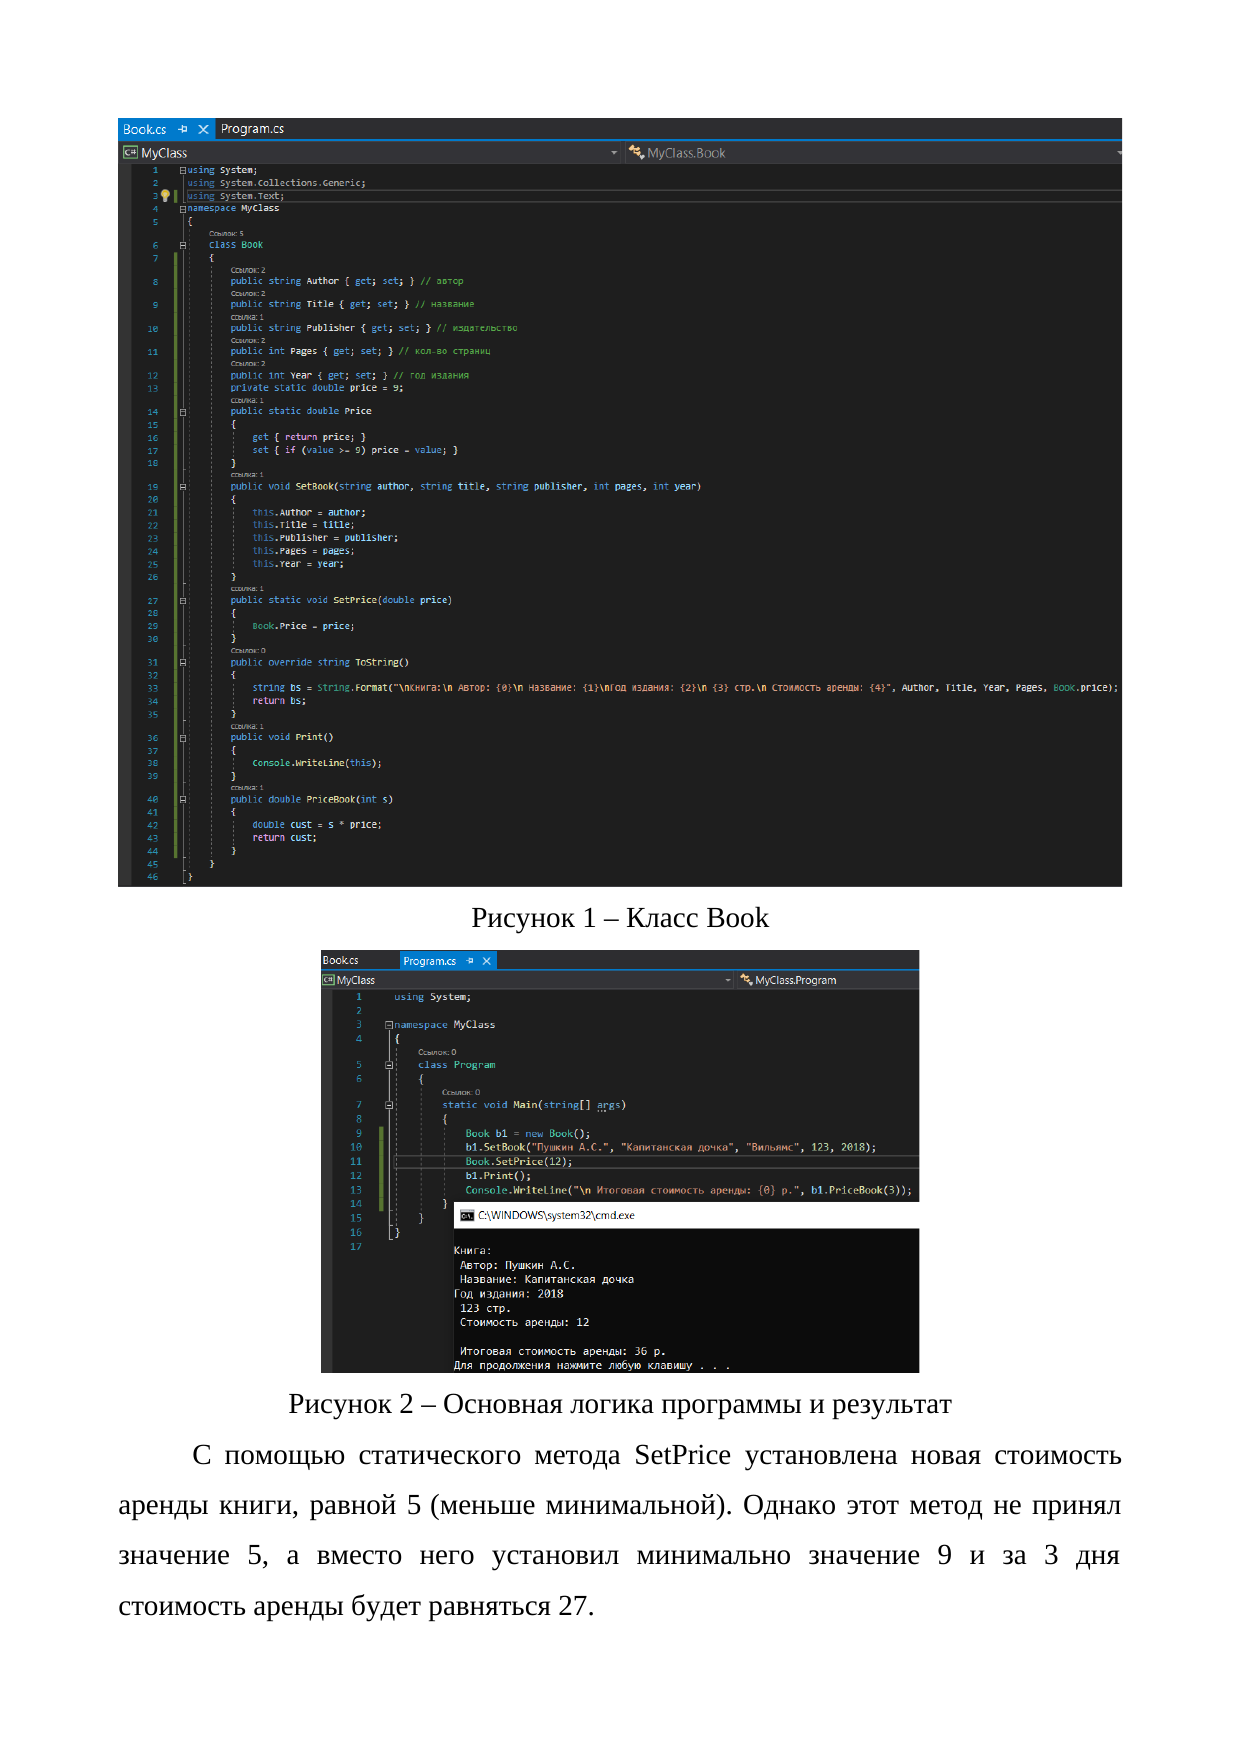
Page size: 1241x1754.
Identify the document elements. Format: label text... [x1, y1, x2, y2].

text С помощью статического метода SetPrice установлена новая стоимость аренды книги, равной 5 (меньше минимальной). Однако этот метод не принял значение 5, а вместо него установил минимально значение 9 и за 3 дня стоимость аренды будет равняться 27. [118, 1437, 1122, 1621]
text Рисунок 1 – Класс Book [118, 900, 1122, 934]
text Рисунок 2 – Основная логика программы и результат [118, 1387, 1122, 1420]
picture [118, 118, 1123, 887]
picture [321, 950, 920, 1373]
